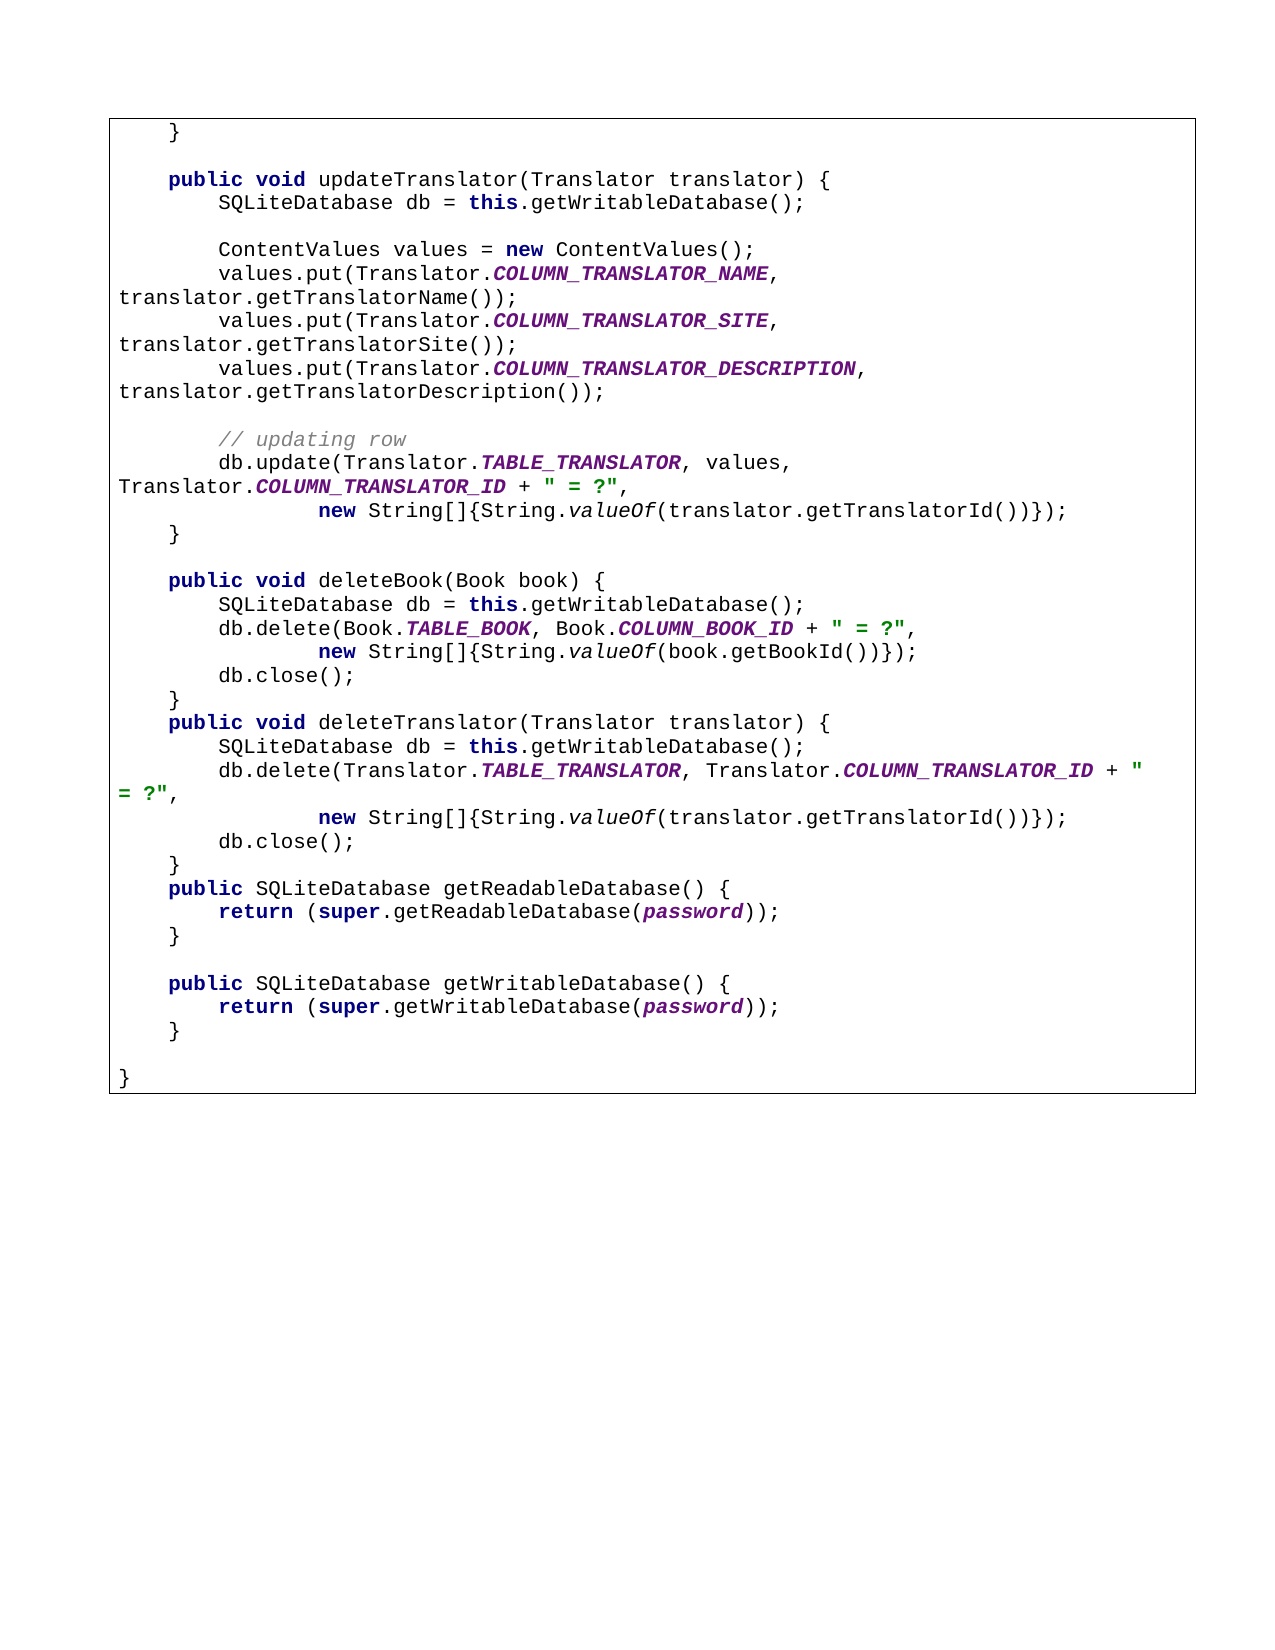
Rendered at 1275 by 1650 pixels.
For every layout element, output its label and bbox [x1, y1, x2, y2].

text [110, 119, 1195, 1093]
